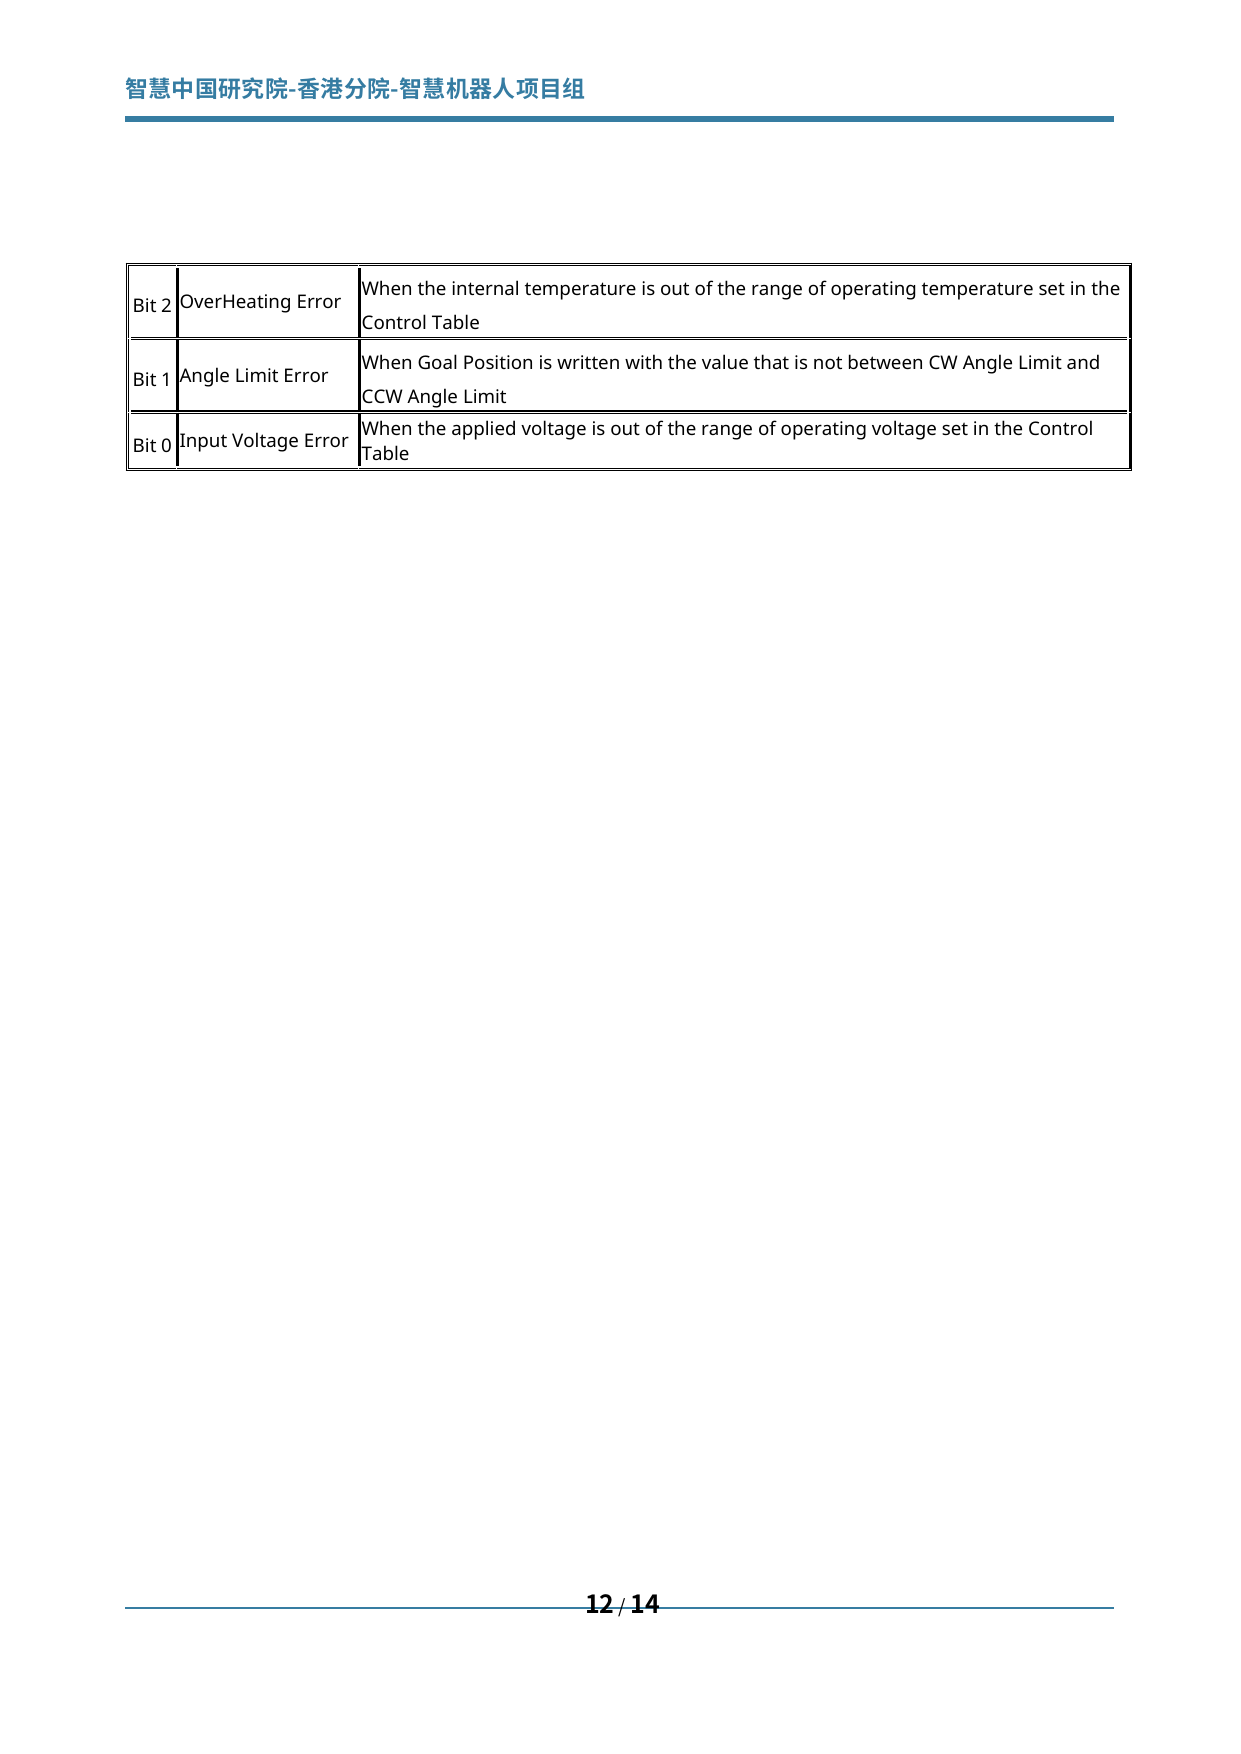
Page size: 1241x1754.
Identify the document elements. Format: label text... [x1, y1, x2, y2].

table_cell When the applied voltage is out of the range of operating voltage set in the Control Table [359, 410, 1130, 468]
table_cell Bit 2 [129, 264, 177, 336]
table_cell OverHeating Error [177, 264, 359, 336]
table_cell Bit 0 [129, 410, 177, 468]
table_cell Angle Limit Error [179, 340, 358, 410]
table_cell Input Voltage Error [177, 414, 359, 468]
table_cell Bit 1 [129, 336, 176, 410]
